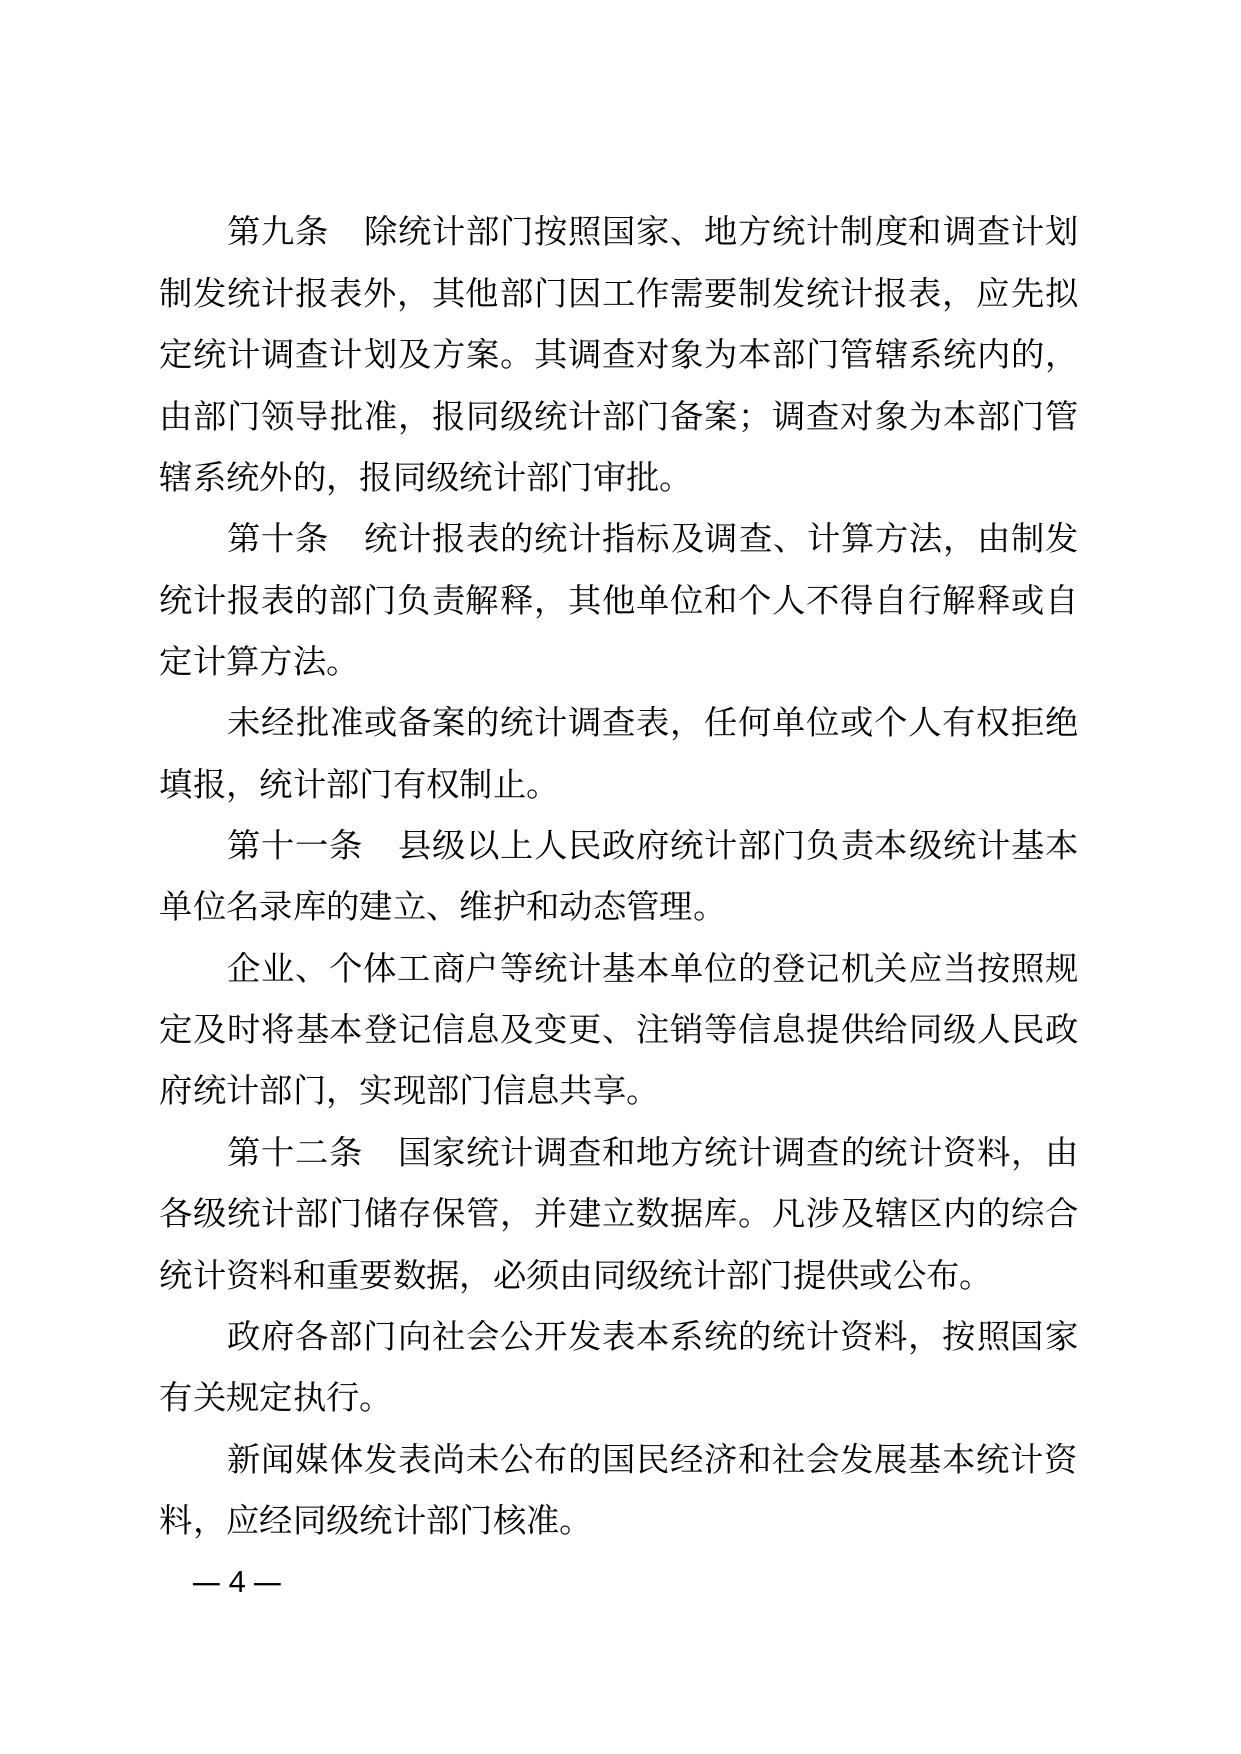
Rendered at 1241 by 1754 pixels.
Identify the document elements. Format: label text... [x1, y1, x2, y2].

text 新闻媒体发表尚未公布的国民经济和社会发展基本统计资料，应经同级统计部门核准。 [159, 1422, 1081, 1545]
text 企业、个体工商户等统计基本单位的登记机关应当按照规定及时将基本登记信息及变更、注销等信息提供给同级人民政府统计部门，实现部门信息共享。 [159, 931, 1081, 1115]
text 第九条 除统计部门按照国家、地方统计制度和调查计划制发统计报表外，其他部门因工作需要制发统计报表，应先拟定统计调查计划及方案。其调查对象为本部门管辖系统内的，由部门领导批准，报同级统计部门备案；调查对象为本部门管辖系统外的，报同级统计部门审批。 [159, 195, 1081, 502]
text 第十二条 国家统计调查和地方统计调查的统计资料，由各级统计部门储存保管，并建立数据库。凡涉及辖区内的综合统计资料和重要数据，必须由同级统计部门提供或公布。 [159, 1115, 1081, 1299]
text 第十条 统计报表的统计指标及调查、计算方法，由制发统计报表的部门负责解释，其他单位和个人不得自行解释或自定计算方法。 [159, 502, 1081, 686]
text 政府各部门向社会公开发表本系统的统计资料，按照国家有关规定执行。 [159, 1299, 1081, 1422]
text 第十一条 县级以上人民政府统计部门负责本级统计基本单位名录库的建立、维护和动态管理。 [159, 808, 1081, 931]
text 未经批准或备案的统计调查表，任何单位或个人有权拒绝填报，统计部门有权制止。 [159, 686, 1081, 808]
